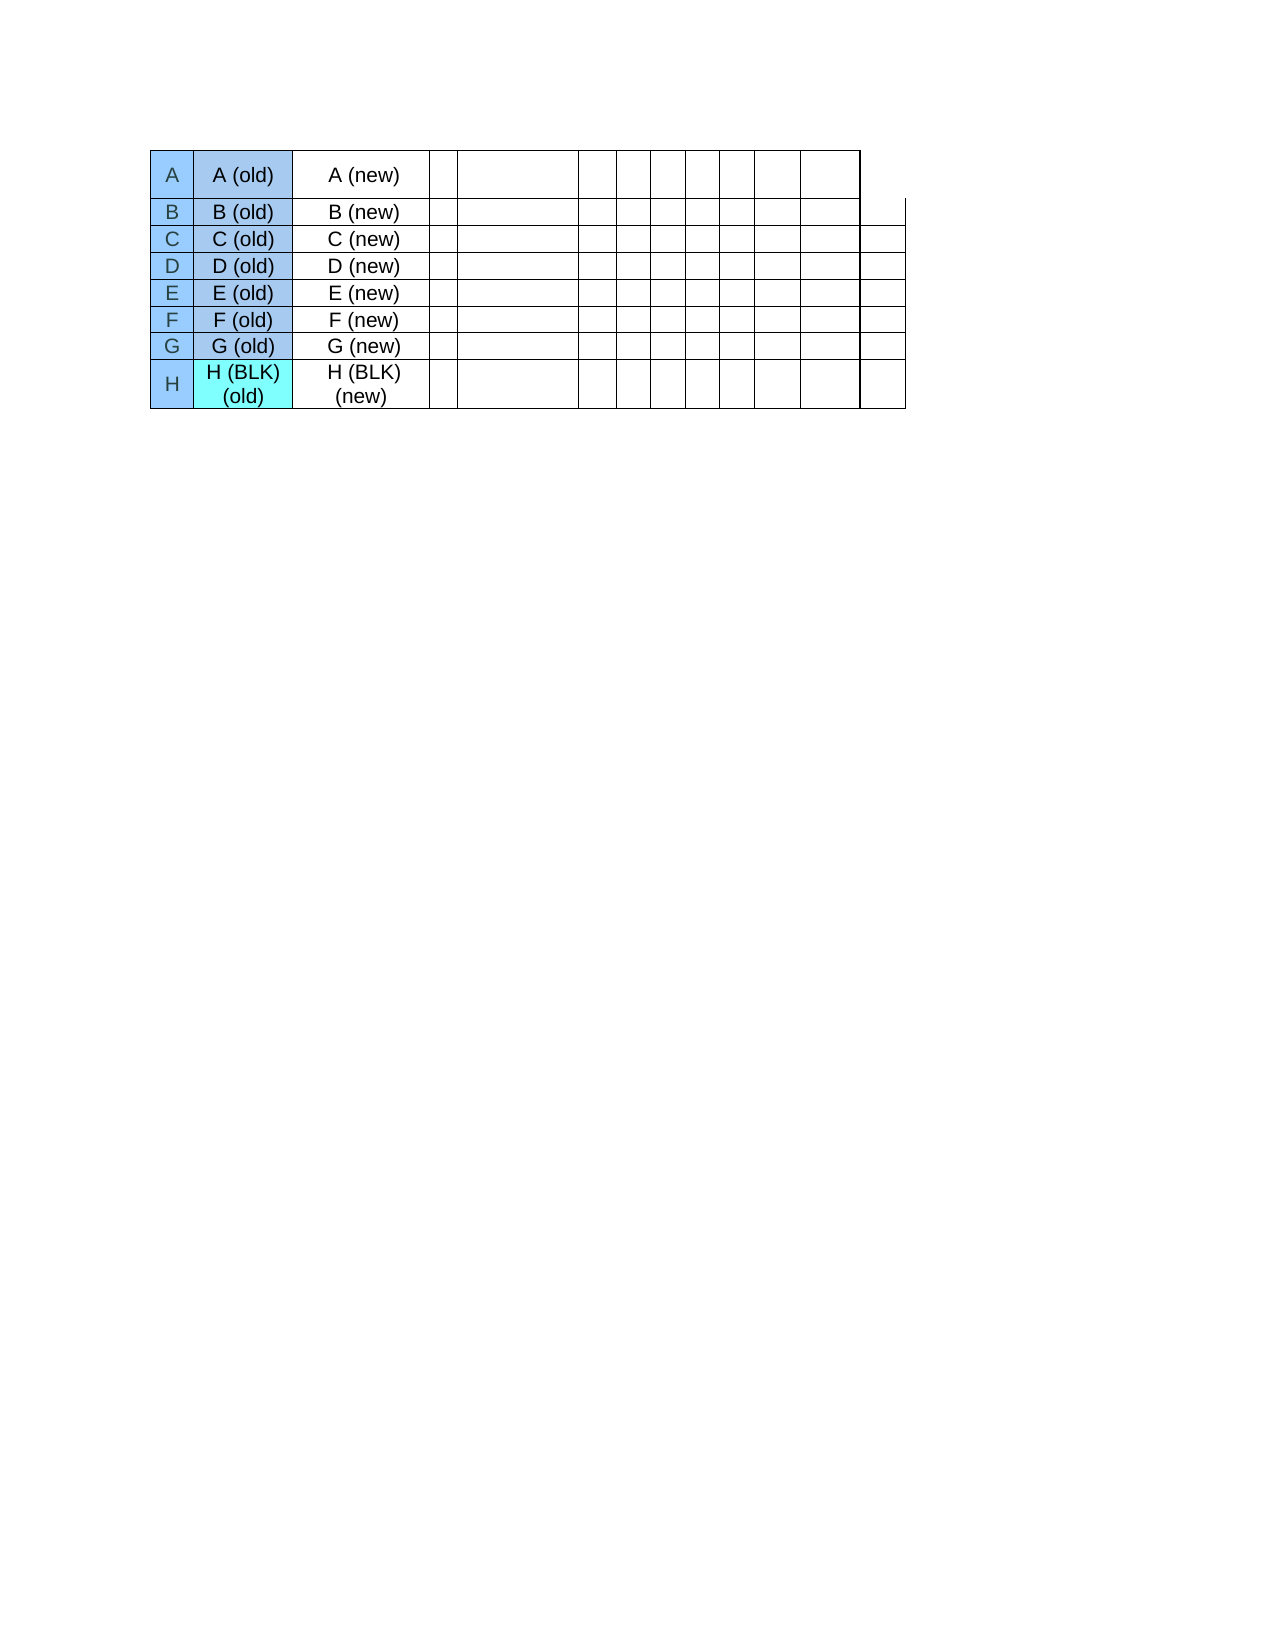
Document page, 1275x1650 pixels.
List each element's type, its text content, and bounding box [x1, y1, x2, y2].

table_cell [801, 280, 859, 306]
table_cell H [151, 360, 193, 408]
table_cell [430, 253, 457, 279]
table_cell [430, 307, 457, 332]
table_cell [686, 151, 719, 198]
table_cell D [151, 253, 193, 279]
table_cell [861, 253, 905, 279]
table_cell [651, 199, 685, 225]
table_cell [579, 199, 616, 225]
table_cell [617, 360, 650, 408]
table_cell [755, 199, 800, 225]
table_cell [651, 226, 685, 252]
table_cell B (new) [293, 199, 429, 225]
table_cell [686, 280, 719, 306]
table_cell [801, 253, 859, 279]
table_cell [755, 280, 800, 306]
table_cell B (old) [194, 199, 292, 225]
table_cell H (BLK) (new) [293, 360, 429, 408]
table_cell [755, 226, 800, 252]
table_cell [861, 280, 905, 306]
table_cell [579, 226, 616, 252]
table_cell D (new) [293, 253, 429, 279]
table_cell [458, 199, 578, 225]
table_cell F (new) [293, 307, 429, 332]
table_cell E (new) [293, 280, 429, 306]
table_cell [430, 199, 457, 225]
table_cell C (new) [293, 226, 429, 252]
table_cell [686, 226, 719, 252]
table_cell [755, 253, 800, 279]
table_cell [720, 360, 754, 408]
table_cell [755, 333, 800, 359]
table_cell [801, 151, 859, 198]
table_cell F (old) [194, 307, 292, 332]
table_cell [579, 360, 616, 408]
table_cell [617, 199, 650, 225]
table_cell [430, 226, 457, 252]
table_cell [755, 307, 800, 332]
table_cell A (new) [293, 151, 429, 198]
table_cell [720, 253, 754, 279]
table_cell [720, 280, 754, 306]
table_cell [458, 360, 578, 408]
table_cell [430, 280, 457, 306]
table_cell D (old) [194, 253, 292, 279]
table_cell [651, 253, 685, 279]
table_cell [430, 151, 457, 198]
table_cell E [151, 280, 193, 306]
table_cell G [151, 333, 193, 359]
table_cell [617, 333, 650, 359]
table_cell [801, 333, 859, 359]
table_cell [458, 307, 578, 332]
table_cell B [151, 199, 193, 225]
table_cell [801, 199, 859, 225]
table_cell [430, 333, 457, 359]
table_cell F [151, 307, 193, 332]
table_cell [801, 360, 859, 408]
table_cell [651, 280, 685, 306]
table_cell [579, 280, 616, 306]
table_cell [430, 360, 457, 408]
table_cell [579, 151, 616, 198]
table_cell [861, 333, 905, 359]
table_cell [686, 360, 719, 408]
table_cell [579, 253, 616, 279]
table_cell [617, 226, 650, 252]
table_cell [651, 360, 685, 408]
table_cell [861, 226, 905, 252]
table_cell C [151, 226, 193, 252]
table_cell [861, 198, 905, 225]
table_cell [801, 226, 859, 252]
table_cell [458, 280, 578, 306]
table_cell [458, 226, 578, 252]
table_cell [458, 253, 578, 279]
table_cell [458, 333, 578, 359]
table_cell [720, 151, 754, 198]
table_cell [617, 253, 650, 279]
table_cell [686, 199, 719, 225]
table_cell C (old) [194, 226, 292, 252]
table_cell [720, 333, 754, 359]
table_cell H (BLK) (old) [194, 360, 292, 408]
table_cell [686, 253, 719, 279]
table_cell [579, 307, 616, 332]
table_cell [755, 151, 800, 198]
table_cell [801, 307, 859, 332]
table_cell [651, 307, 685, 332]
table_cell [458, 151, 578, 198]
table_cell [755, 360, 800, 408]
table_cell [651, 333, 685, 359]
table_cell [617, 151, 650, 198]
table_cell [720, 226, 754, 252]
table_cell [617, 307, 650, 332]
table_cell [579, 333, 616, 359]
table_cell [861, 360, 905, 408]
table_cell [720, 307, 754, 332]
table_cell [617, 280, 650, 306]
table_cell [720, 199, 754, 225]
table_cell [651, 151, 685, 198]
table_cell E (old) [194, 280, 292, 306]
table_cell [686, 307, 719, 332]
table_cell [861, 307, 905, 332]
table_cell A (old) [194, 151, 292, 198]
table_cell G (new) [293, 333, 429, 359]
table_cell [686, 333, 719, 359]
table_cell G (old) [194, 333, 292, 359]
table_cell A [151, 151, 193, 198]
